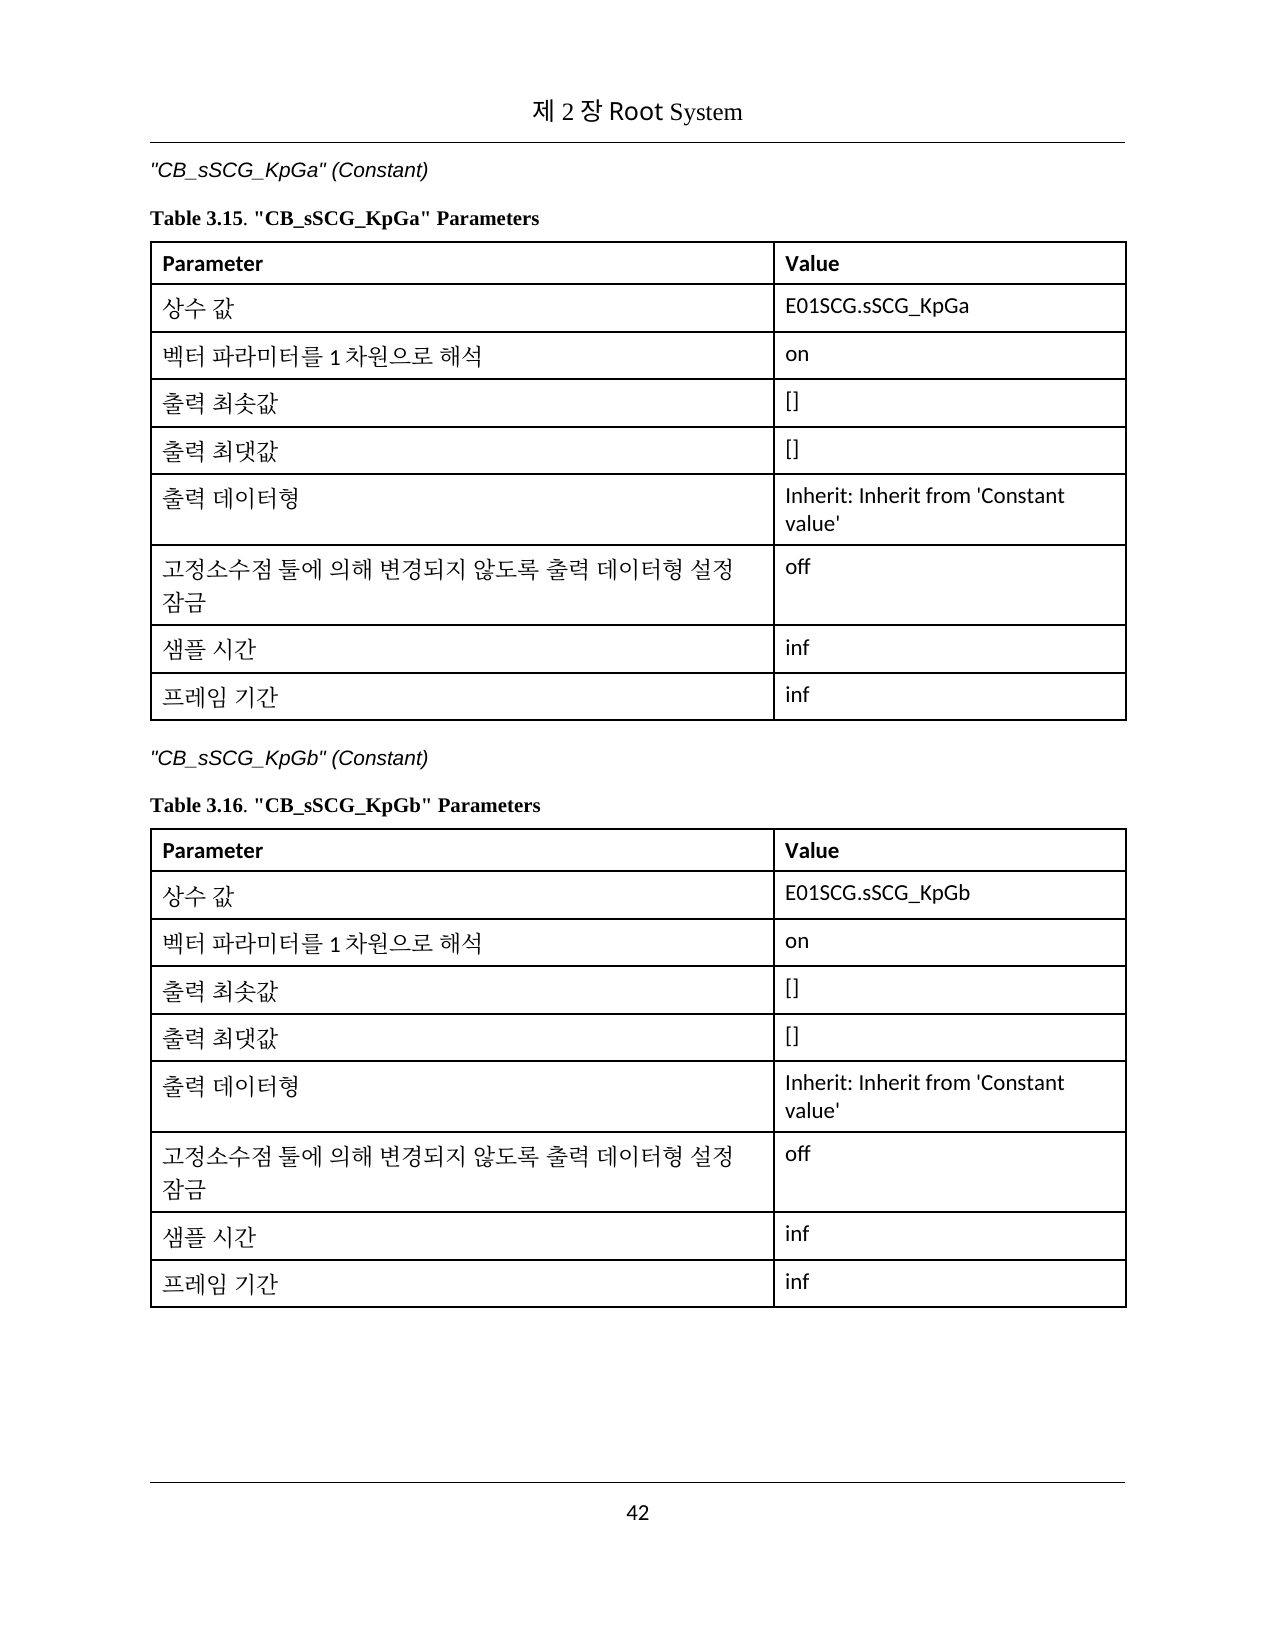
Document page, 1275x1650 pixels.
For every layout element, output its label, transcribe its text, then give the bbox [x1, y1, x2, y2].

table_cell 출력 데이터형 [152, 1062, 773, 1131]
table_cell 출력 최댓값 [152, 428, 773, 473]
title "CB_sSCG_KpGa" (Constant) [150, 155, 1125, 182]
table_header Value [775, 830, 1125, 870]
table_cell 샘플 시간 [152, 626, 773, 672]
table_cell on [775, 333, 1125, 378]
table_cell E01SCG.sSCG_KpGb [775, 872, 1125, 918]
table_cell Inherit: Inherit from 'Constant value' [775, 1062, 1125, 1131]
title Table 3.16. "CB_sSCG_KpGb" Parameters [150, 790, 1125, 817]
table_cell 상수 값 [152, 285, 773, 331]
table_cell on [775, 920, 1125, 965]
table_cell off [775, 546, 1125, 624]
table_cell 샘플 시간 [152, 1213, 773, 1259]
table_cell 출력 최댓값 [152, 1015, 773, 1060]
table_header Parameter [152, 830, 773, 870]
table_cell Inherit: Inherit from 'Constant value' [775, 475, 1125, 544]
table_cell 상수 값 [152, 872, 773, 918]
table_cell 프레임 기간 [152, 674, 773, 719]
table_cell [] [775, 1015, 1125, 1060]
table_cell 벡터 파라미터를 1차원으로 해석 [152, 333, 773, 378]
title Table 3.15. "CB_sSCG_KpGa" Parameters [150, 203, 1125, 230]
table_cell 고정소수점 툴에 의해 변경되지 않도록 출력 데이터형 설정 잠금 [152, 546, 773, 624]
table_cell inf [775, 626, 1125, 672]
table_cell 고정소수점 툴에 의해 변경되지 않도록 출력 데이터형 설정 잠금 [152, 1133, 773, 1211]
table_cell inf [775, 1213, 1125, 1259]
table_header Value [775, 243, 1125, 283]
table_cell inf [775, 1261, 1125, 1306]
table_cell 프레임 기간 [152, 1261, 773, 1306]
table_cell off [775, 1133, 1125, 1211]
table_cell 벡터 파라미터를 1차원으로 해석 [152, 920, 773, 965]
table_cell 출력 최솟값 [152, 380, 773, 426]
table_cell [] [775, 380, 1125, 426]
title "CB_sSCG_KpGb" (Constant) [150, 742, 1125, 769]
table_header Parameter [152, 243, 773, 283]
table_cell 출력 최솟값 [152, 967, 773, 1013]
table_cell [] [775, 967, 1125, 1013]
table_cell [] [775, 428, 1125, 473]
table_cell E01SCG.sSCG_KpGa [775, 285, 1125, 331]
table_cell 출력 데이터형 [152, 475, 773, 544]
table_cell inf [775, 674, 1125, 719]
